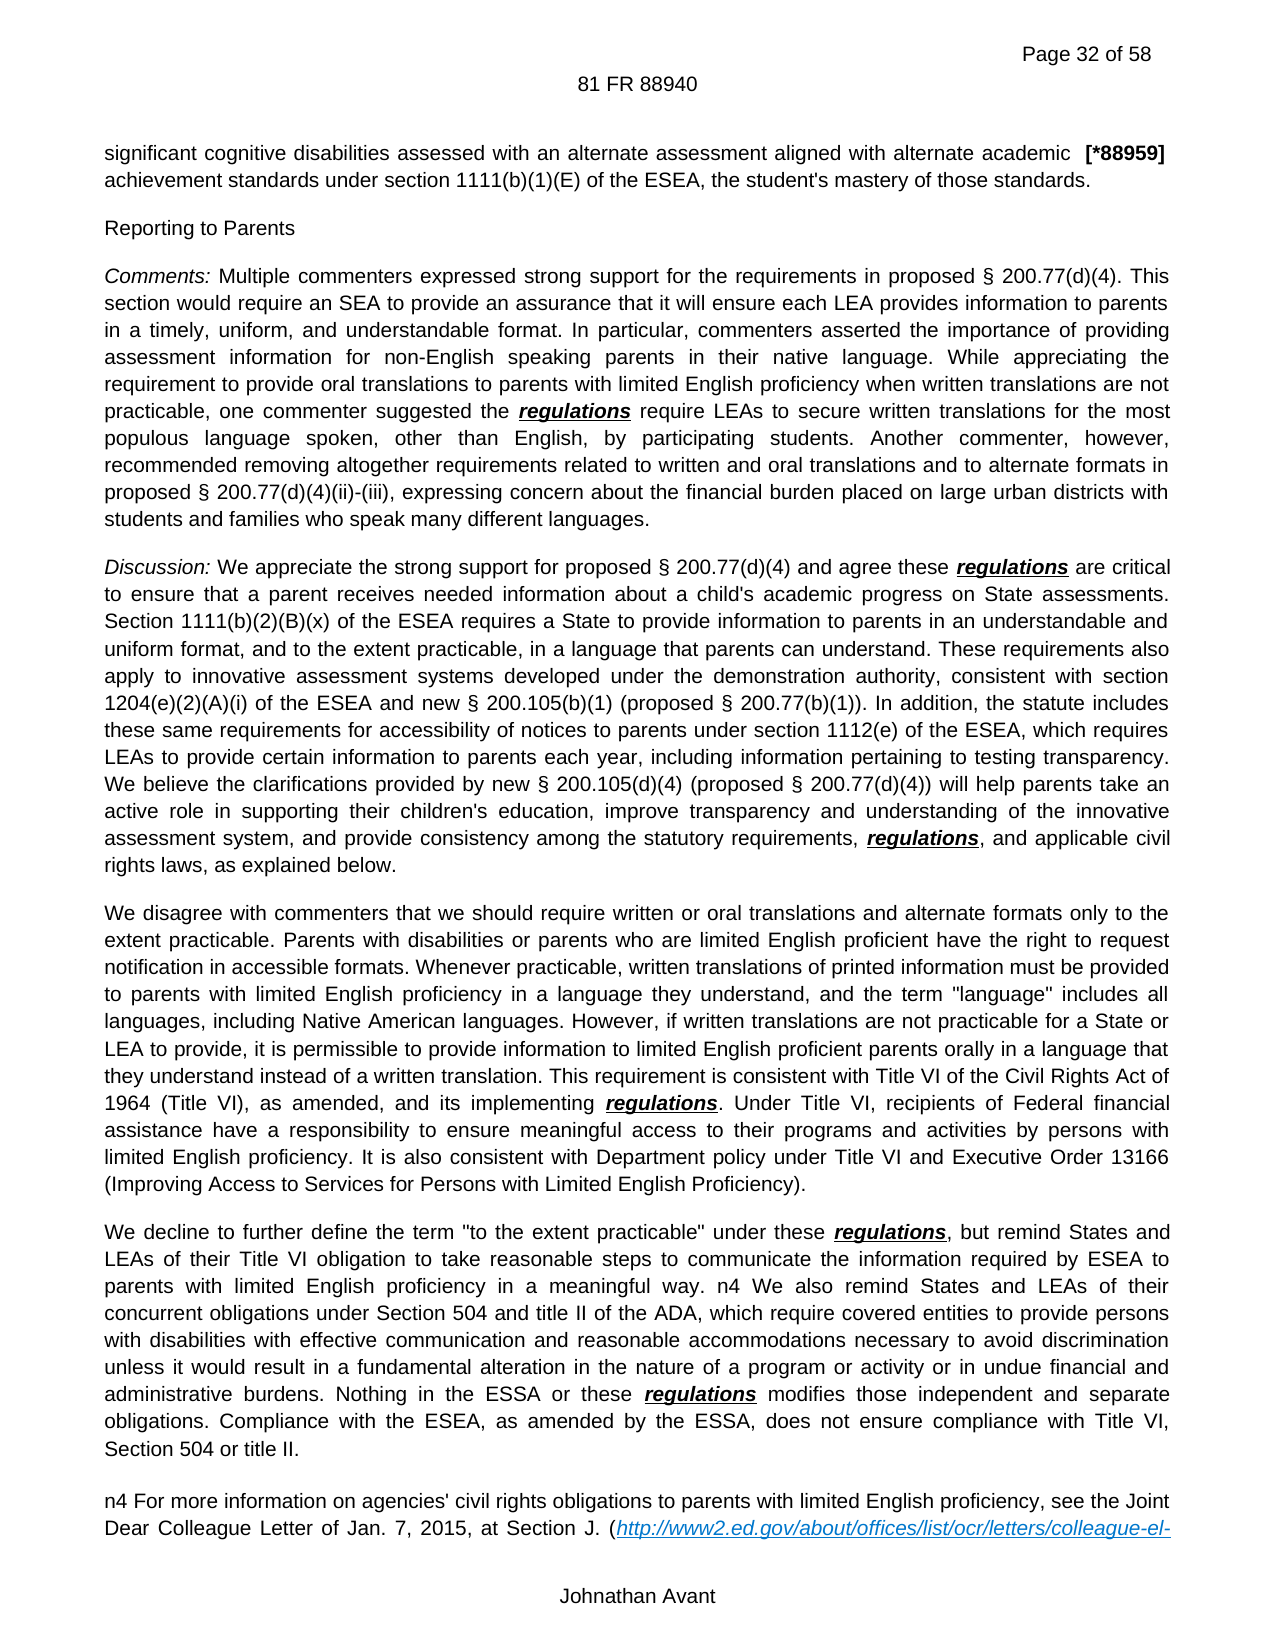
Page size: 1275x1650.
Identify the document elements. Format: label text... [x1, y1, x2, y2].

text We disagree with commenters that we should require written or oral translations and alternate formats only to the extent practicable. Parents with disabilities or parents who are limited English proficient have the right to request notification in accessible formats. Whenever practicable, written translations of printed information must be provided to parents with limited English proficiency in a language they understand, and the term "language" includes all languages, including Native American languages. However, if written translations are not practicable for a State or LEA to provide, it is permissible to provide information to limited English proficient parents orally in a language that they understand instead of a written translation. This requirement is consistent with Title VI of the Civil Rights Act of 1964 (Title VI), as amended, and its implementing regulations. Under Title VI, recipients of Federal financial assistance have a responsibility to ensure meaningful access to their programs and activities by persons with limited English proficiency. It is also consistent with Department policy under Title VI and Executive Order 13166 (Improving Access to Services for Persons with Limited English Proficiency). [104, 898, 1171, 1196]
text Comments: Multiple commenters expressed strong support for the requirements in proposed § 200.77(d)(4). This section would require an SEA to provide an assurance that it will ensure each LEA provides information to parents in a timely, uniform, and understandable format. In particular, commenters asserted the importance of providing assessment information for non-English speaking parents in their native language. While appreciating the requirement to provide oral translations to parents with limited English proficiency when written translations are not practicable, one commenter suggested the regulations require LEAs to secure written translations for the most populous language spoken, other than English, by participating students. Another commenter, however, recommended removing altogether requirements related to written and oral translations and to alternate formats in proposed § 200.77(d)(4)(ii)-(iii), expressing concern about the financial burden placed on large urban districts with students and families who speak many different languages. [104, 260, 1171, 531]
text Discussion: We appreciate the strong support for proposed § 200.77(d)(4) and agree these regulations are critical to ensure that a parent receives needed information about a child's academic progress on State assessments. Section 1111(b)(2)(B)(x) of the ESEA requires a State to provide information to parents in an understandable and uniform format, and to the extent practicable, in a language that parents can understand. These requirements also apply to innovative assessment systems developed under the demonstration authority, consistent with section 1204(e)(2)(A)(i) of the ESEA and new § 200.105(b)(1) (proposed § 200.77(b)(1)). In addition, the statute includes these same requirements for accessibility of notices to parents under section 1112(e) of the ESEA, which requires LEAs to provide certain information to parents each year, including information pertaining to testing transparency. We believe the clarifications provided by new § 200.105(d)(4) (proposed § 200.77(d)(4)) will help parents take an active role in supporting their children's education, improve transparency and understanding of the innovative assessment system, and provide consistency among the statutory requirements, regulations, and applicable civil rights laws, as explained below. [104, 552, 1171, 877]
text We decline to further define the term "to the extent practicable" under these regulations, but remind States and LEAs of their Title VI obligation to take reasonable steps to communicate the information required by ESEA to parents with limited English proficiency in a meaningful way. n4 We also remind States and LEAs of their concurrent obligations under Section 504 and title II of the ADA, which require covered entities to provide persons with disabilities with effective communication and reasonable accommodations necessary to avoid discrimination unless it would result in a fundamental alteration in the nature of a program or activity or in undue financial and administrative burdens. Nothing in the ESSA or these regulations modifies those independent and separate obligations. Compliance with the ESEA, as amended by the ESSA, does not ensure compliance with Title VI, Section 504 or title II. [104, 1217, 1171, 1460]
text Reporting to Parents [104, 212, 1171, 239]
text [104, 137, 1171, 192]
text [104, 1485, 1171, 1539]
